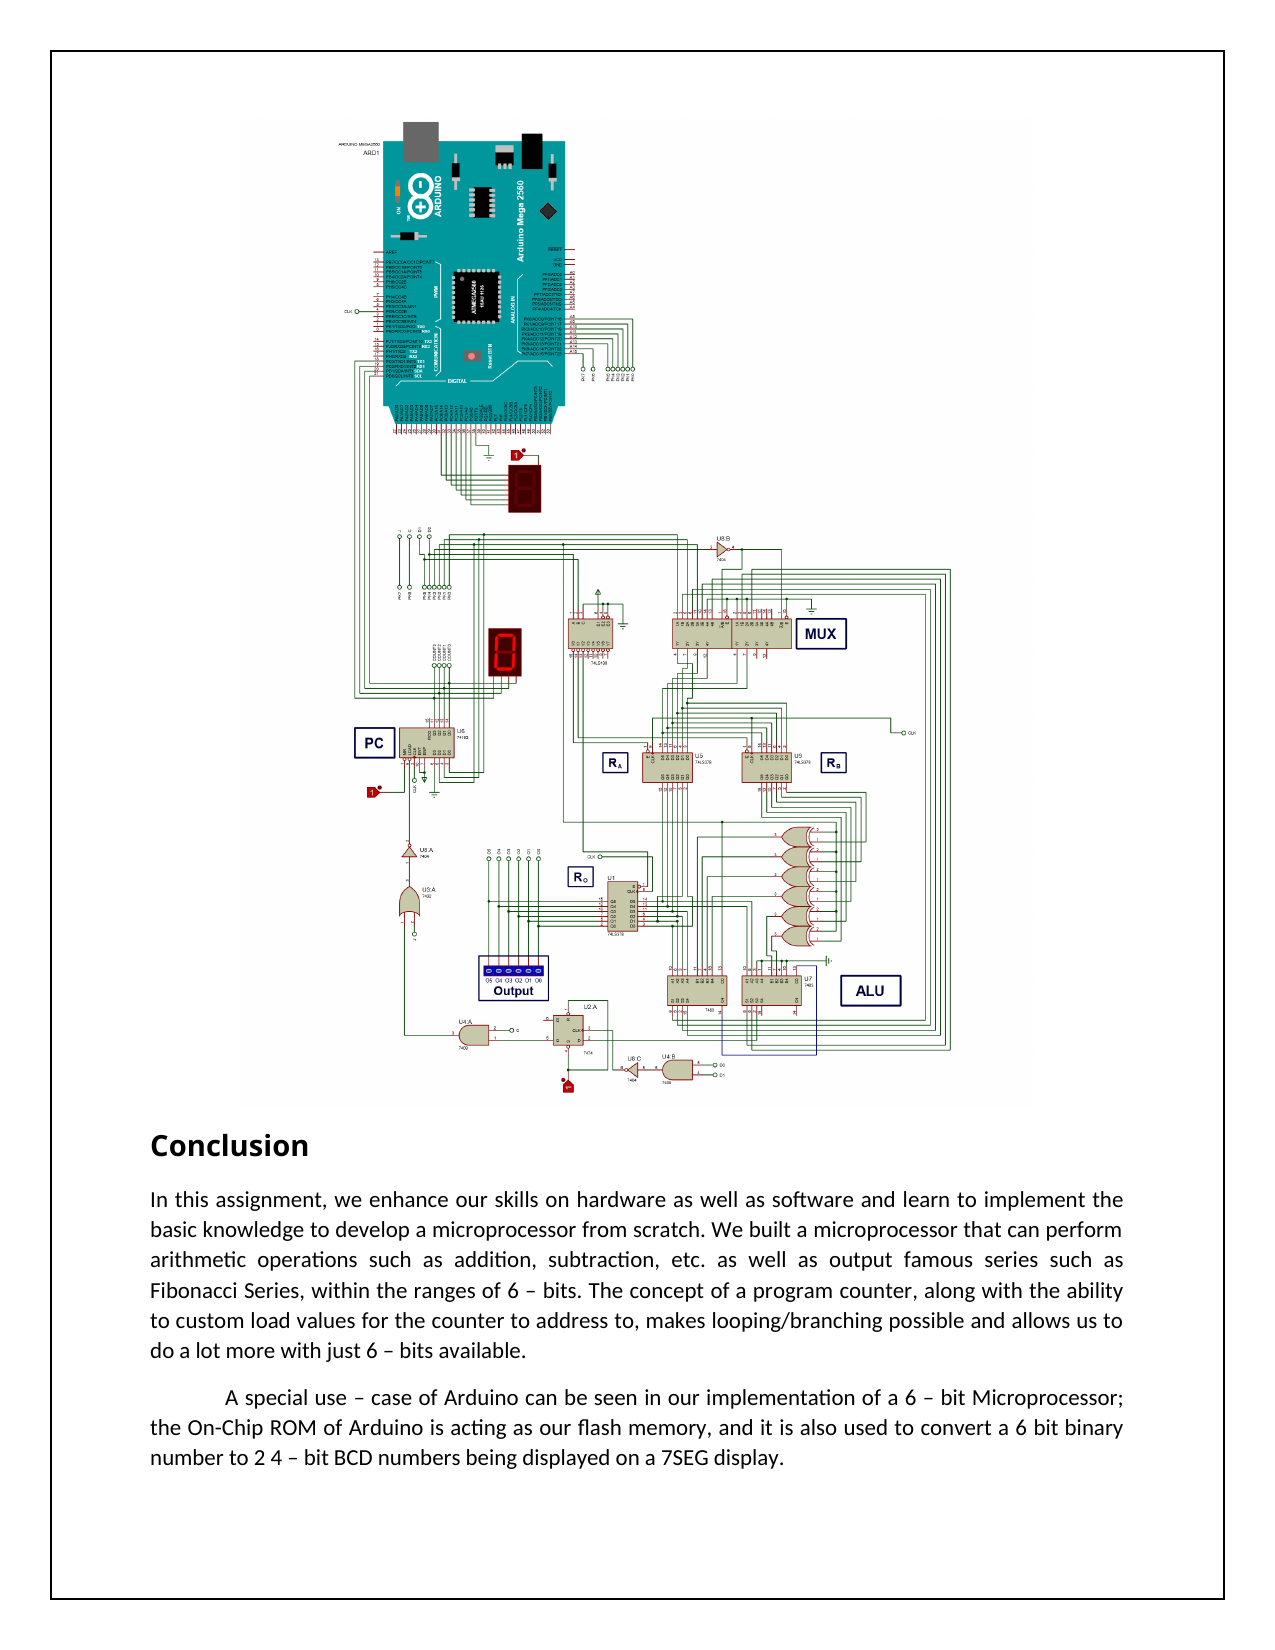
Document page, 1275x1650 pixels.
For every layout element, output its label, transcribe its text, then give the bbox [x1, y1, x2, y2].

subtitle Conclusion [150, 1126, 1125, 1165]
picture [238, 118, 1037, 1107]
text A special use – case of Arduino can be seen in our implementation of a 6 – bit Microprocessor; the On-Chip ROM of Arduino is acting as our flash memory, and it is also used to convert a 6 bit binary number to 2 4 – bit BCD numbers being displayed on a 7SEG display. [150, 1383, 1125, 1471]
text In this assignment, we enhance our skills on hardware as well as software and learn to implement the basic knowledge to develop a microprocessor from scratch. We built a microprocessor that can perform arithmetic operations such as addition, subtraction, etc. as well as output famous series such as Fibonacci Series, within the ranges of 6 – bits. The concept of a program counter, along with the ability to custom load values for the counter to address to, makes looping/branching possible and allows us to do a lot more with just 6 – bits available. [150, 1185, 1125, 1364]
